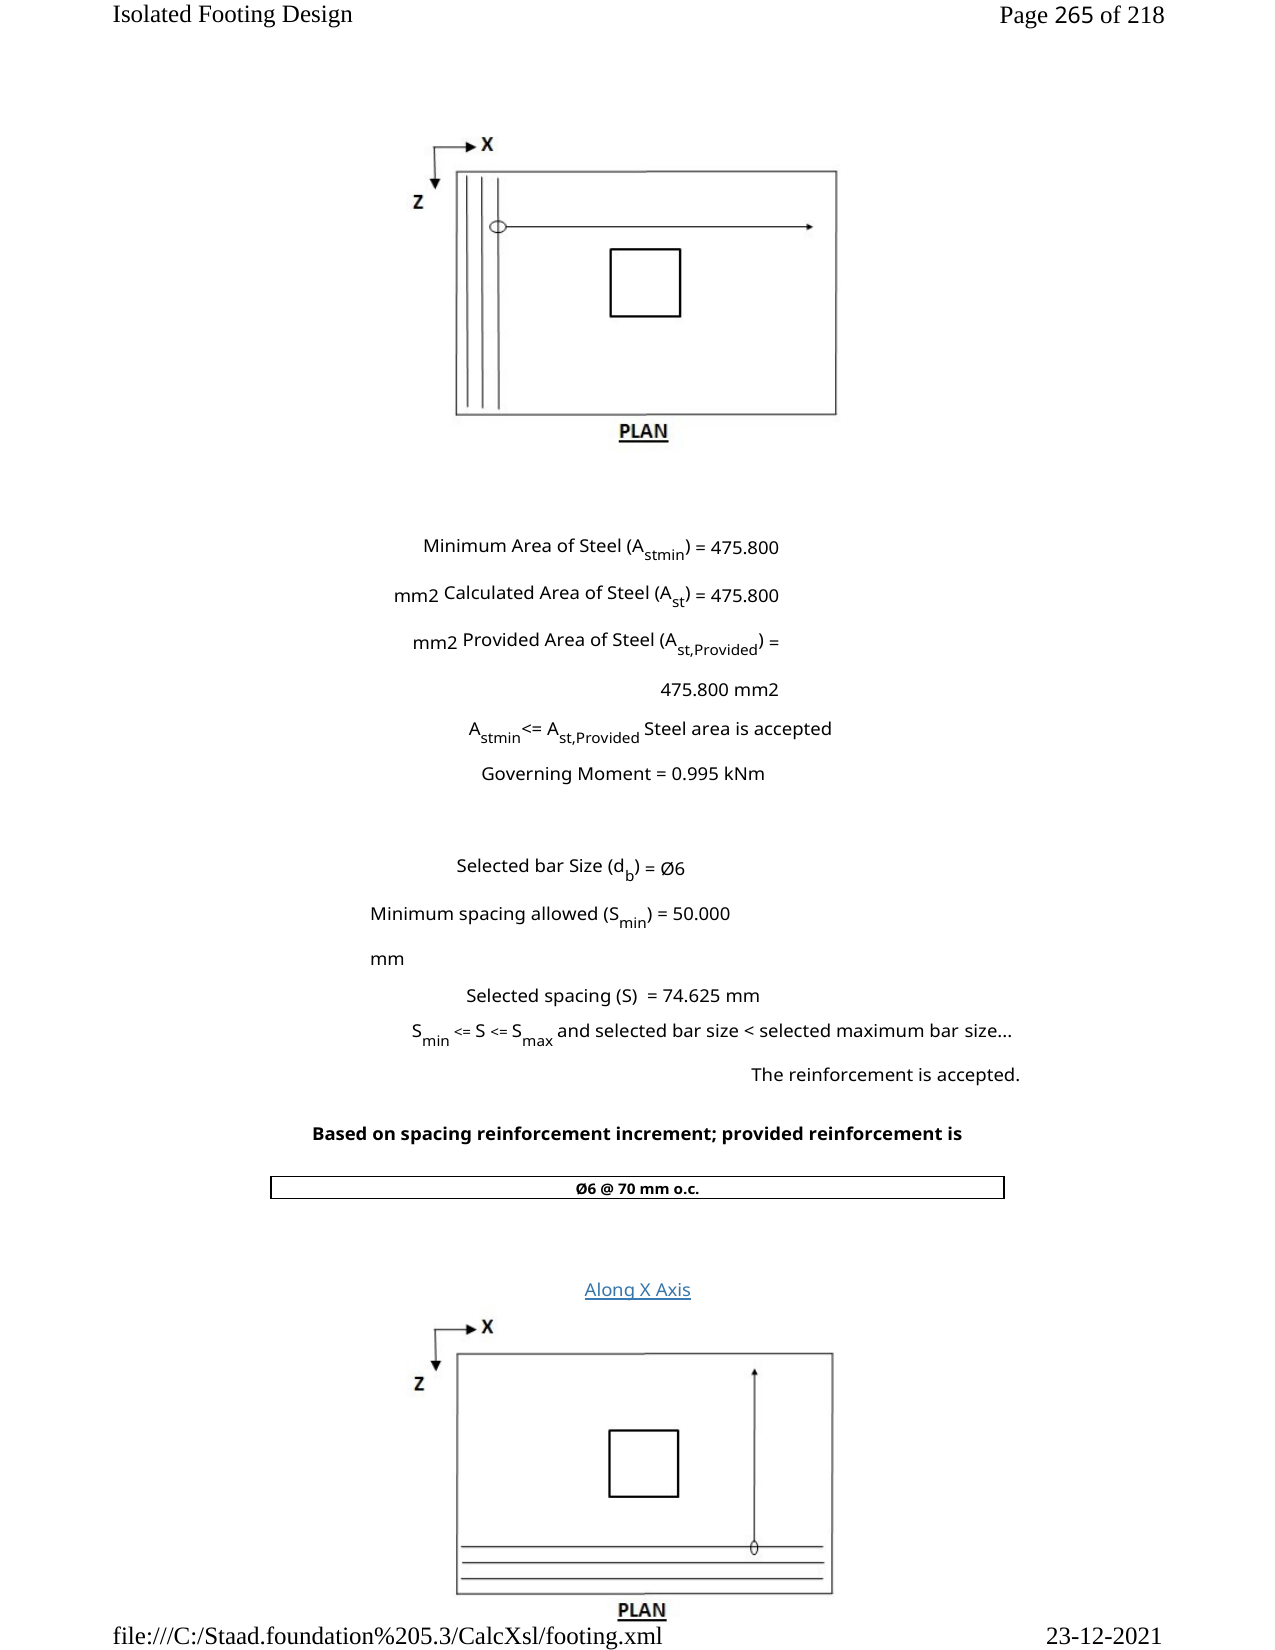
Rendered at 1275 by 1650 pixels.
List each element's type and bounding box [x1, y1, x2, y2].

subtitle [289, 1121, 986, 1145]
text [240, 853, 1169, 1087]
picture [406, 1306, 836, 1626]
picture [406, 136, 841, 453]
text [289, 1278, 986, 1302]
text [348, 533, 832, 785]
